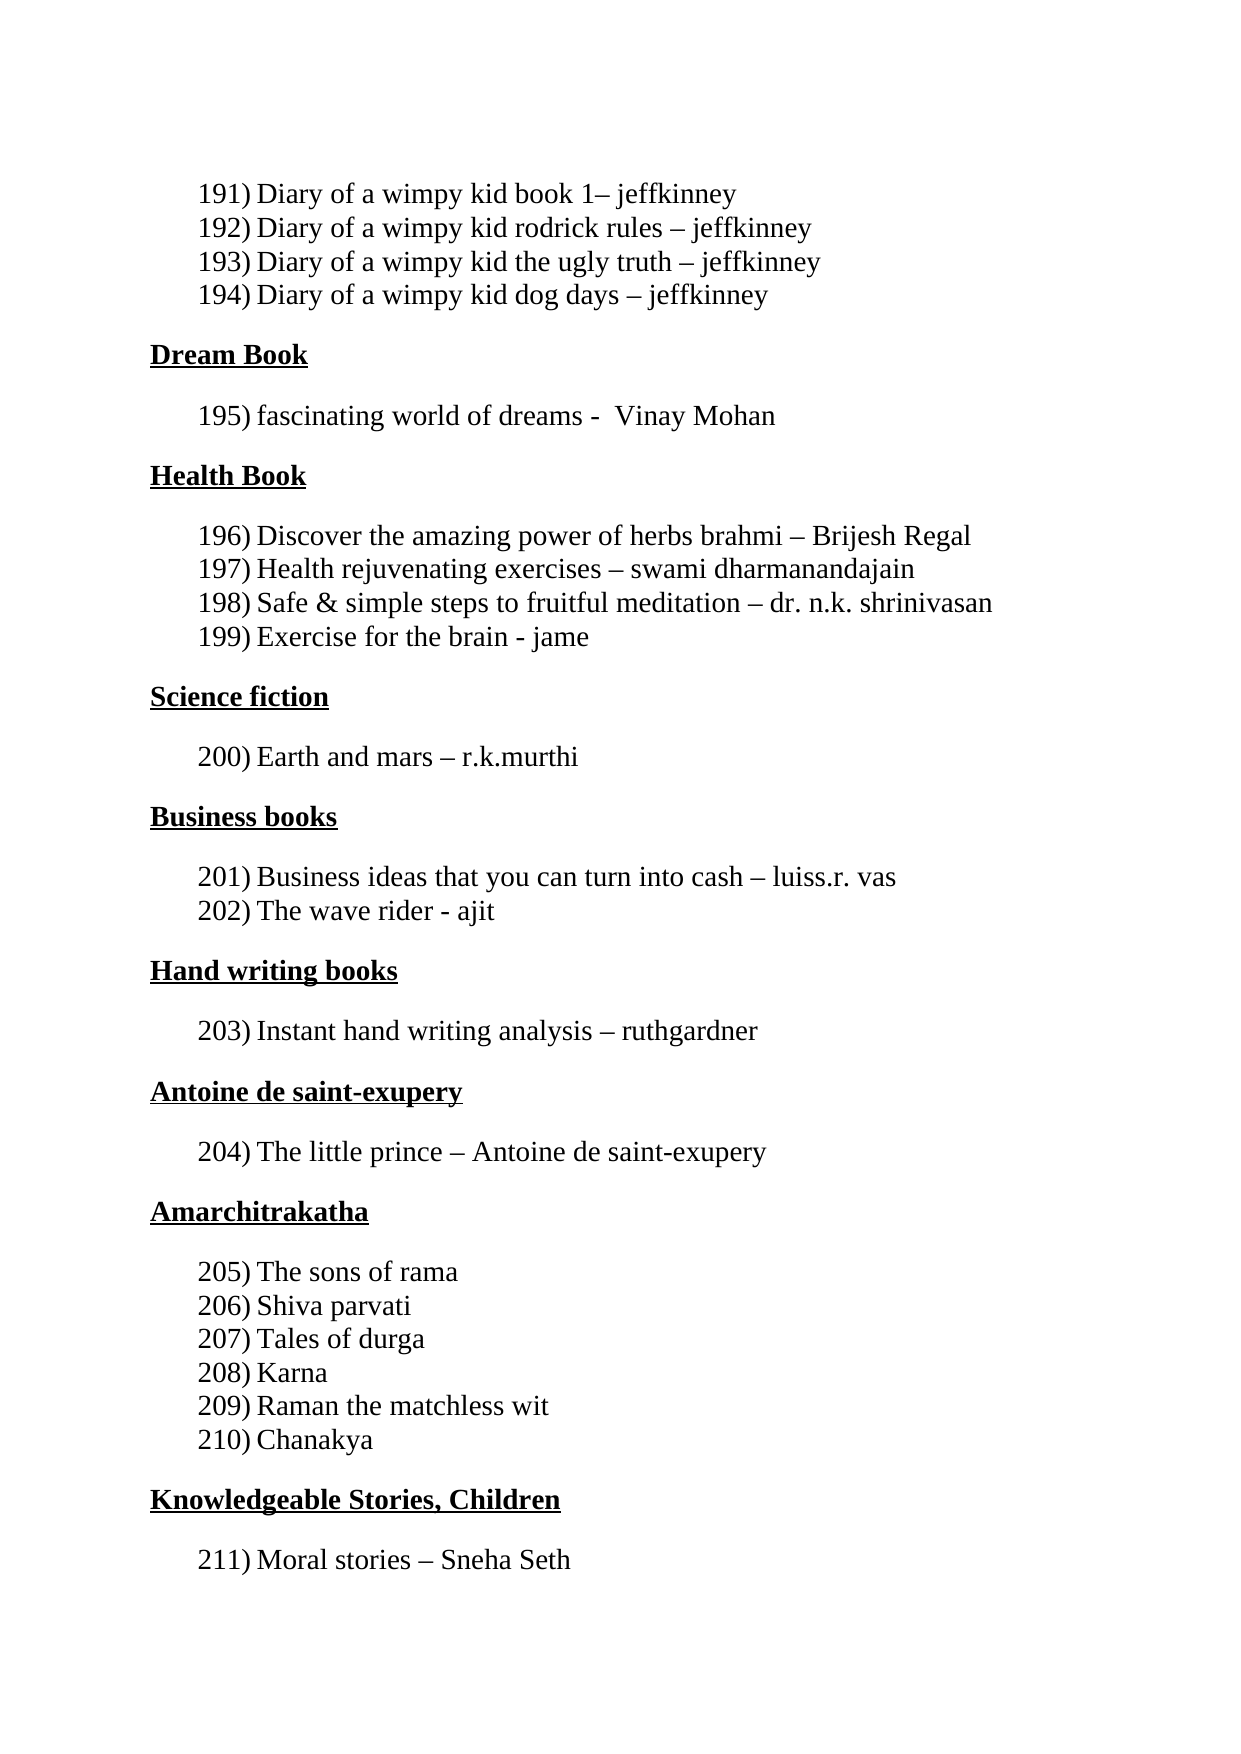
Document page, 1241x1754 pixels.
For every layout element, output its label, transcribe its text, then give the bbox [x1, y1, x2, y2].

list Diary of a wimpy kid the ugly truth – jeffkinney [197, 244, 1090, 277]
list Safe & simple steps to fruitful meditation – dr. n.k. shrinivasan [197, 585, 1090, 619]
list Tales of durga [197, 1321, 1090, 1355]
list Diary of a wimpy kid book 1– jeffkinney [197, 177, 1090, 210]
list Chanakya [197, 1422, 1090, 1456]
text Science fiction [150, 679, 1090, 712]
list Diary of a wimpy kid rodrick rules – jeffkinney [197, 210, 1090, 244]
text Hand writing books [150, 953, 1090, 987]
text Antoine de saint-exupery [150, 1074, 1090, 1107]
list Earth and mars – r.k.murthi [197, 739, 1090, 773]
text Knowledgeable Stories, Children [150, 1482, 1090, 1516]
list Business ideas that you can turn into cash – luiss.r. vas [197, 859, 1090, 893]
list The wave rider - ajit [197, 893, 1090, 927]
text Business books [150, 799, 1090, 833]
list Moral stories – Sneha Seth [197, 1542, 1090, 1576]
list Raman the matchless wit [197, 1388, 1090, 1422]
text Health Book [150, 458, 1090, 491]
list fascinating world of dreams - Vinay Mohan [197, 398, 1090, 431]
list Shiva parvati [197, 1288, 1090, 1321]
list Health rejuvenating exercises – swami dharmanandajain [197, 552, 1090, 585]
list Exercise for the brain - jame [197, 619, 1090, 652]
list Discover the amazing power of herbs brahmi – Brijesh Regal [197, 518, 1090, 552]
list Karna [197, 1355, 1090, 1388]
list The little prince – Antoine de saint-exupery [197, 1134, 1090, 1167]
list Diary of a wimpy kid dog days – jeffkinney [197, 277, 1090, 311]
list Instant hand writing analysis – ruthgardner [197, 1013, 1090, 1047]
text Amarchitrakatha [150, 1194, 1090, 1228]
list The sons of rama [197, 1254, 1090, 1288]
text Dream Book [150, 337, 1090, 371]
